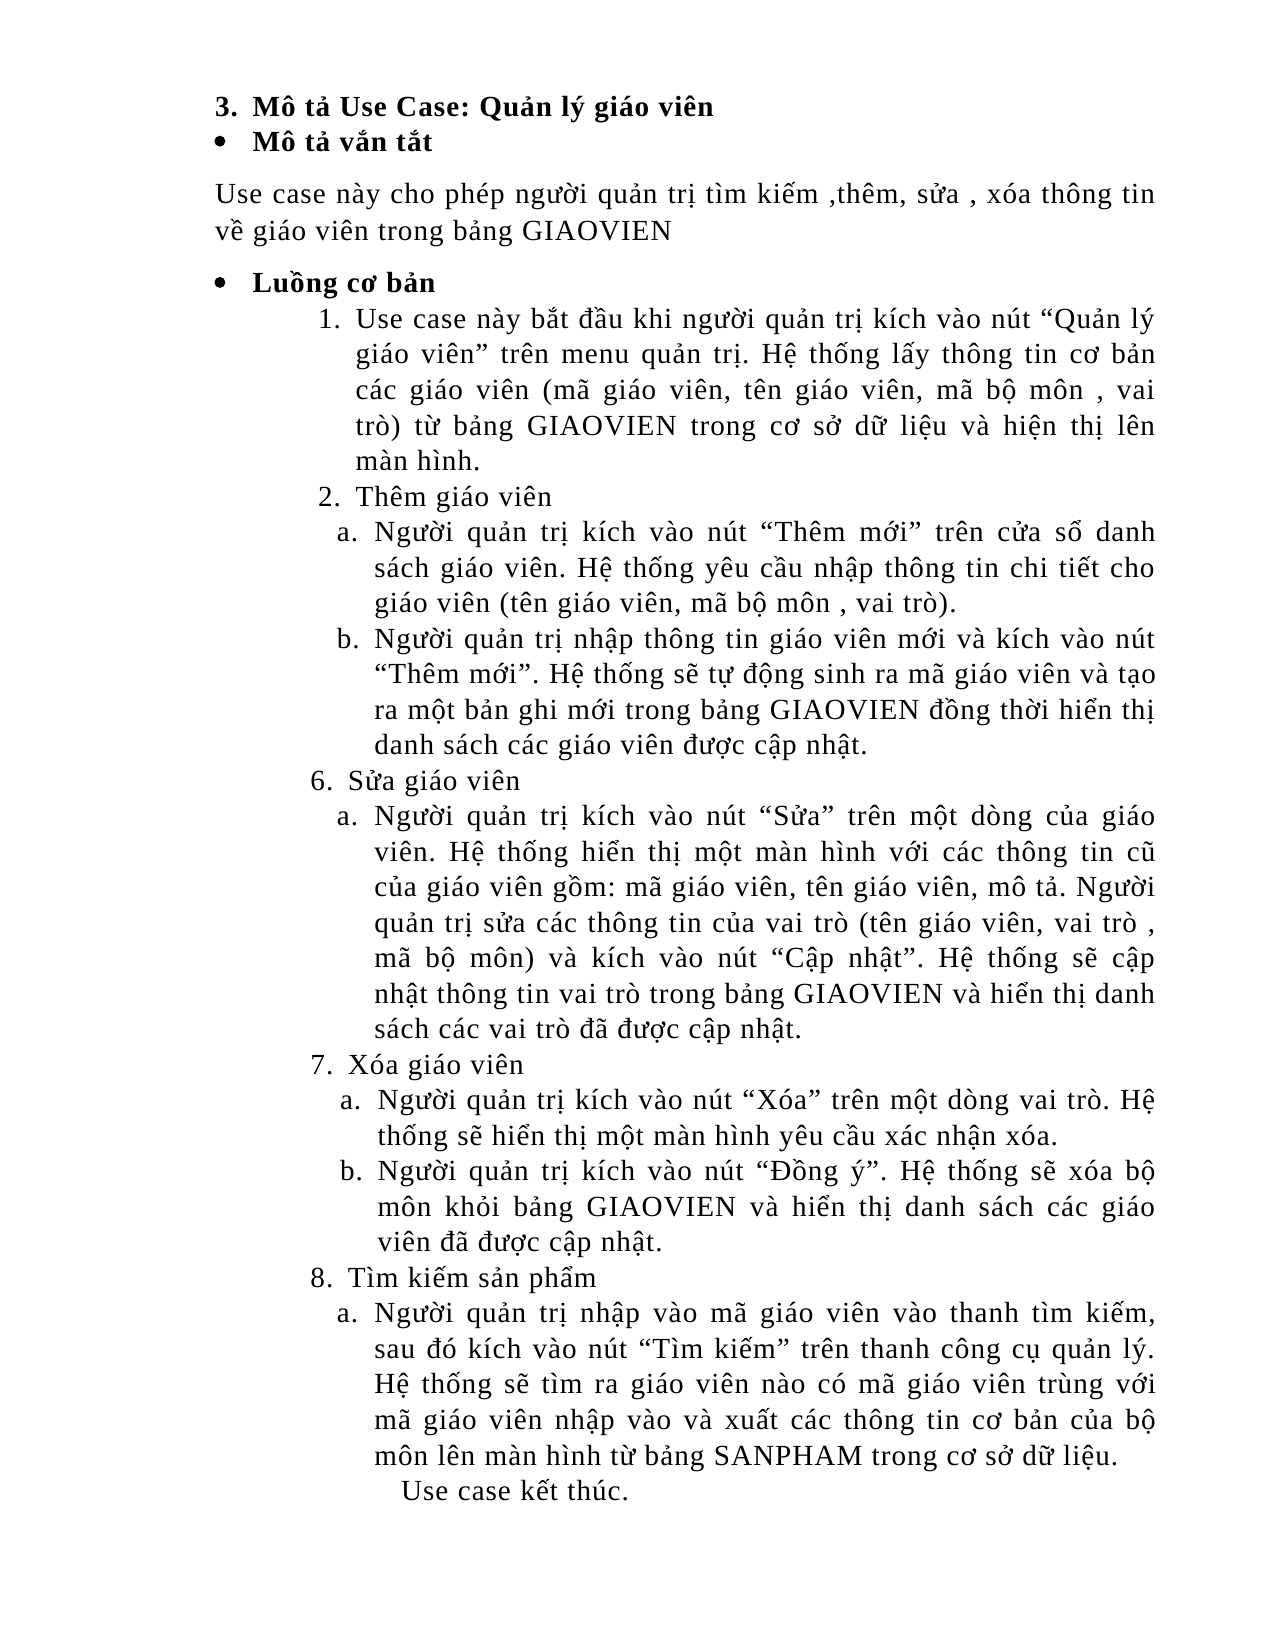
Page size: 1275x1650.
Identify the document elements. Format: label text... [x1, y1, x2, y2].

list Sửa giáo viên [310, 763, 1157, 796]
list Luồng cơ bản [215, 265, 1157, 299]
list Người quản trị kích vào nút “Đồng ý”. Hệ thống sẽ xóa bộ môn khỏi bảng GIAOVIEN và hiển thị danh sách các giáo viên đã được cập nhật. [340, 1153, 1157, 1258]
list Tìm kiếm sản phẩm [310, 1260, 1157, 1294]
list Người quản trị nhập thông tin giáo viên mới và kích vào nút “Thêm mới”. Hệ thống sẽ tự động sinh ra mã giáo viên và tạo ra một bản ghi mới trong bảng GIAOVIEN đồng thời hiển thị danh sách các giáo viên được cập nhật. [337, 621, 1157, 761]
list Mô tả vắn tắt [215, 124, 1157, 158]
list Use case kết thúc. [243, 1473, 1157, 1507]
list Thêm giáo viên [318, 479, 1157, 512]
list Xóa giáo viên [310, 1047, 1157, 1081]
list Người quản trị kích vào nút “Xóa” trên một dòng vai trò. Hệ thống sẽ hiển thị một màn hình yêu cầu xác nhận xóa. [340, 1082, 1157, 1152]
text Use case này cho phép người quản trị tìm kiếm ,thêm, sửa , xóa thông tin về giáo viên trong bảng GIAOVIEN [215, 176, 1157, 246]
list Người quản trị kích vào nút “Sửa” trên một dòng của giáo viên. Hệ thống hiển thị một màn hình với các thông tin cũ của giáo viên gồm: mã giáo viên, tên giáo viên, mô tả. Người quản trị sửa các thông tin của vai trò (tên giáo viên, vai trò , mã bộ môn) và kích vào nút “Cập nhật”. Hệ thống sẽ cập nhật thông tin vai trò trong bảng GIAOVIEN và hiển thị danh sách các vai trò đã được cập nhật. [337, 798, 1157, 1045]
list Người quản trị nhập vào mã giáo viên vào thanh tìm kiếm, sau đó kích vào nút “Tìm kiếm” trên thanh công cụ quản lý. Hệ thống sẽ tìm ra giáo viên nào có mã giáo viên trùng với mã giáo viên nhập vào và xuất các thông tin cơ bản của bộ môn lên màn hình từ bảng SANPHAM trong cơ sở dữ liệu. [337, 1296, 1157, 1471]
list Người quản trị kích vào nút “Thêm mới” trên cửa sổ danh sách giáo viên. Hệ thống yêu cầu nhập thông tin chi tiết cho giáo viên (tên giáo viên, mã bộ môn , vai trò). [337, 514, 1157, 619]
list Use case này bắt đầu khi người quản trị kích vào nút “Quản lý giáo viên” trên menu quản trị. Hệ thống lấy thông tin cơ bản các giáo viên (mã giáo viên, tên giáo viên, mã bộ môn , vai trò) từ bảng GIAOVIEN trong cơ sở dữ liệu và hiện thị lên màn hình. [318, 301, 1157, 477]
list Mô tả Use Case: Quản lý giáo viên [215, 89, 1157, 122]
